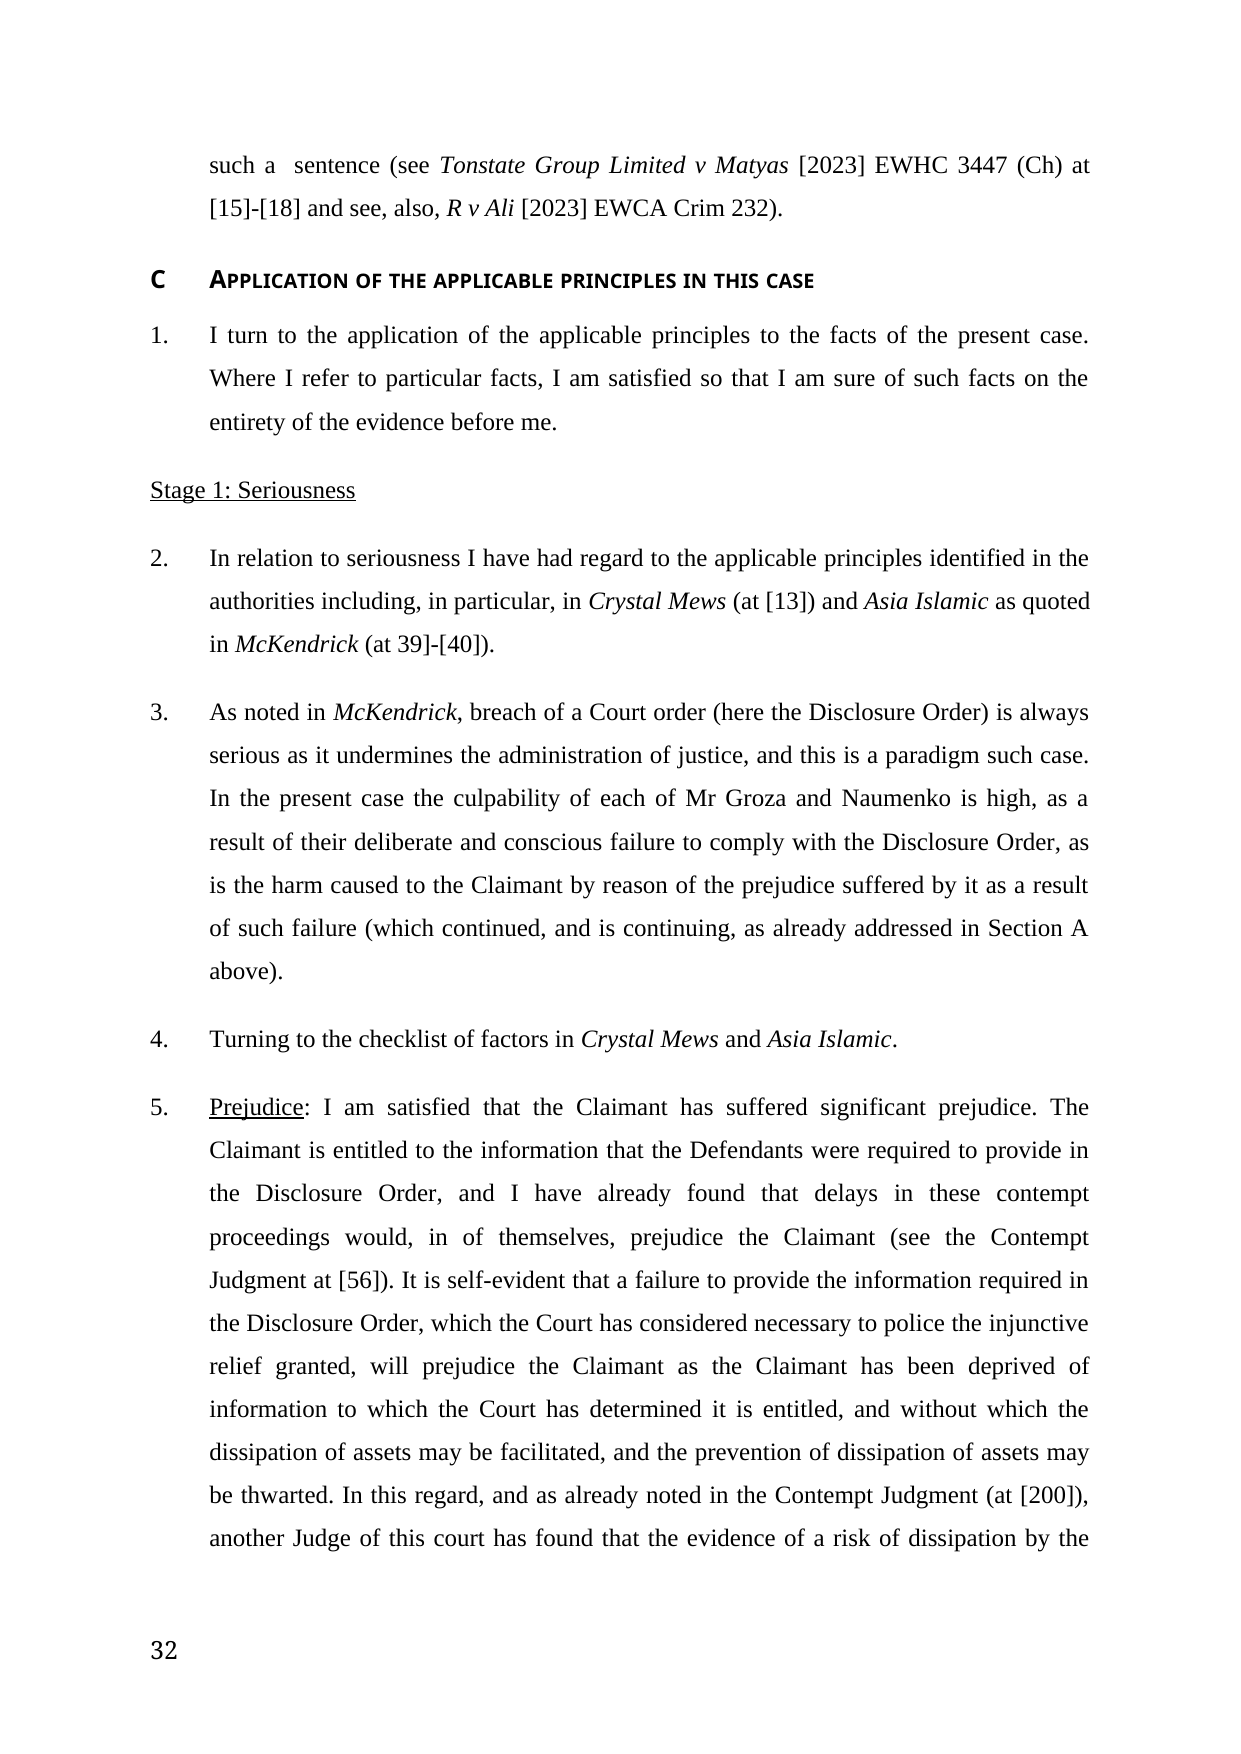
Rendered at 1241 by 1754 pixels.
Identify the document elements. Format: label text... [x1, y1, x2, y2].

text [150, 1092, 1090, 1552]
text I turn to the application of the applicable principles to the facts of the present case. Where I refer to particular facts, I am satisfied so that I am sure of such facts on the entirety of the evidence before me. [150, 320, 1090, 435]
subtitle Application of the applicable principles in this case [150, 261, 1090, 295]
text As noted in McKendrick, breach of a Court order (here the Disclosure Order) is always serious as it undermines the administration of justice, and this is a paradigm such case. In the present case the culpability of each of Mr Groza and Naumenko is high, as a result of their deliberate and conscious failure to comply with the Disclosure Order, as is the harm caused to the Claimant by reason of the prejudice suffered by it as a result of such failure (which continued, and is continuing, as already addressed in Section A above). [150, 697, 1090, 985]
text Turning to the checklist of factors in Crystal Mews and Asia Islamic. [150, 1024, 1090, 1053]
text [150, 150, 1090, 222]
list Stage 1: Seriousness [150, 475, 1090, 503]
text In relation to seriousness I have had regard to the applicable principles identified in the authorities including, in particular, in Crystal Mews (at [13]) and Asia Islamic as quoted in McKendrick (at 39]-[40]). [150, 543, 1090, 658]
